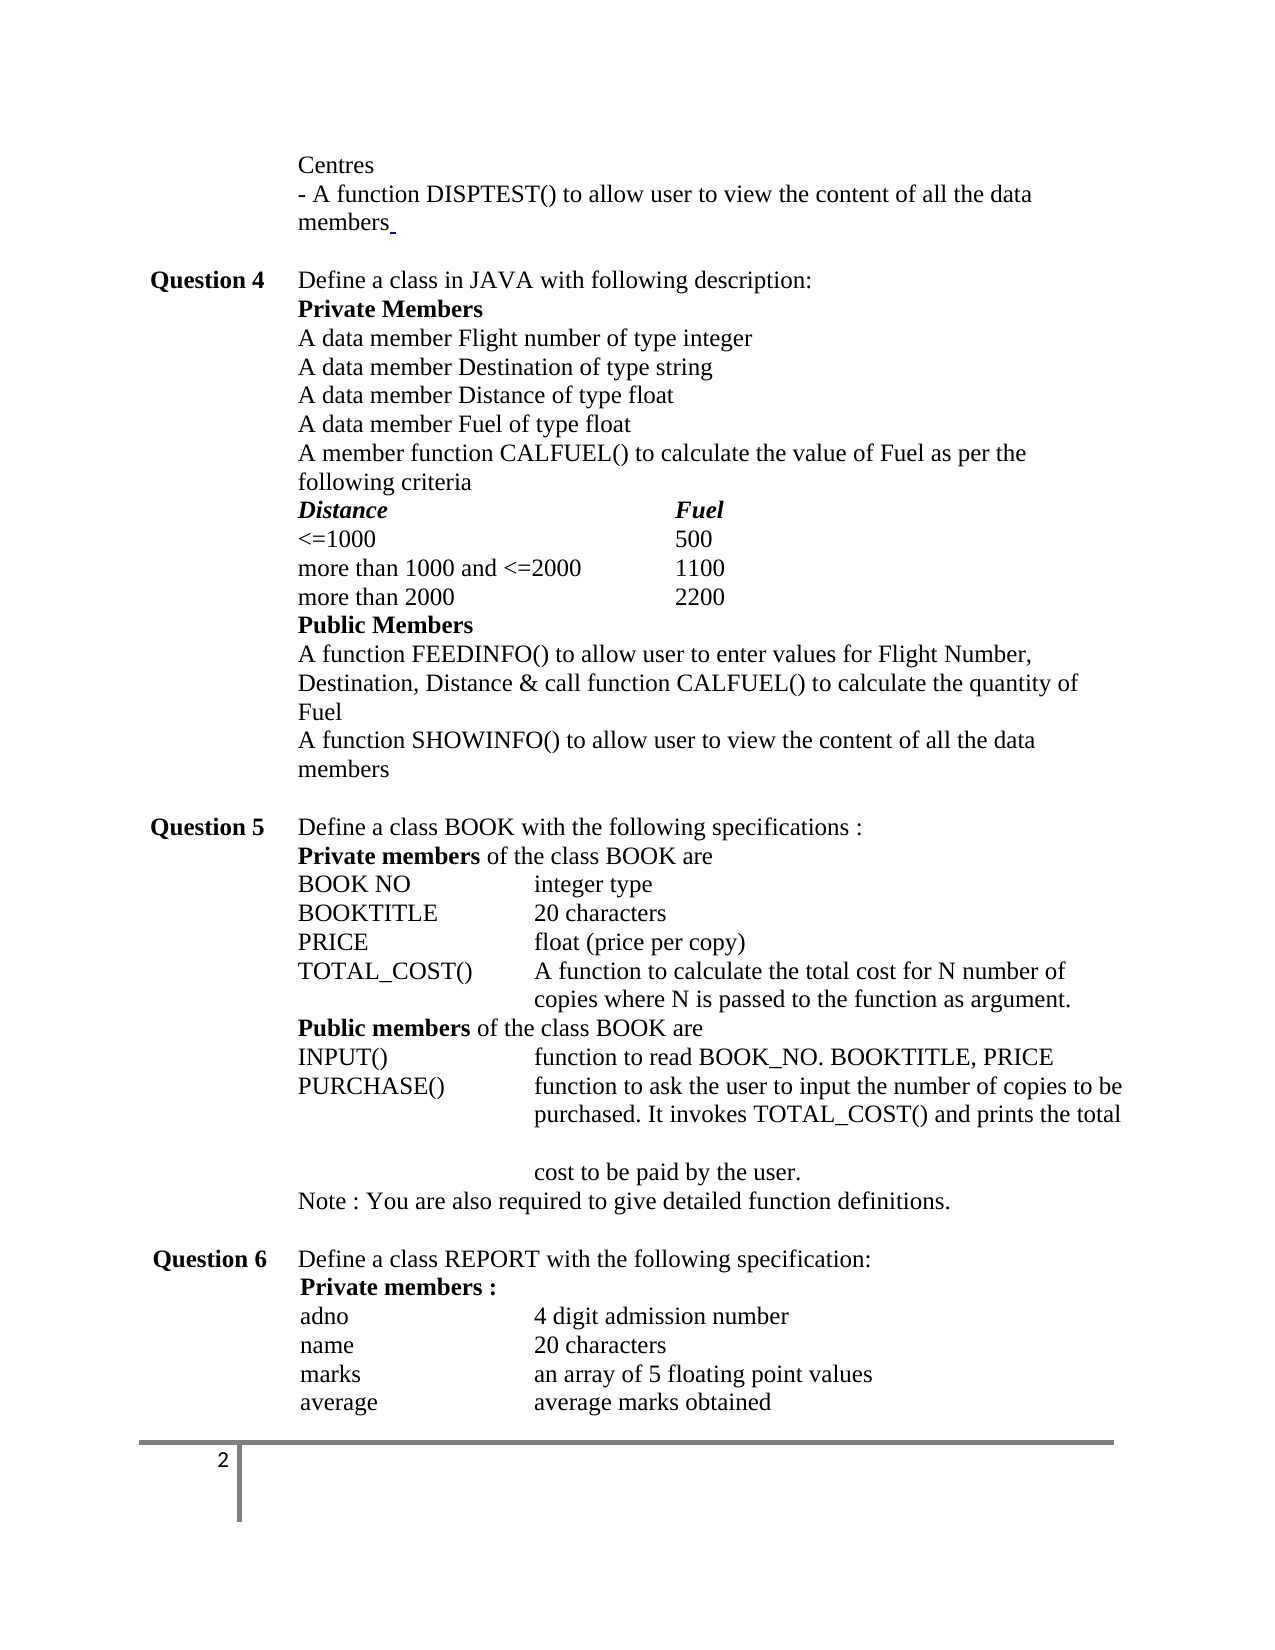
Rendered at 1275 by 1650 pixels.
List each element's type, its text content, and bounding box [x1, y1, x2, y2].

text Question 4 Define a class in JAVA with following description: Private Members A data member Flight number of type integer A data member Destination of type string A data member Distance of type float A data member Fuel of type float A member function CALFUEL() to calculate the value of Fuel as per the following criteria Distance Fuel <=1000 500 more than 1000 and <=2000 1100 more than 2000 2200 Public Members A function FEEDINFO() to allow user to enter values for Flight Number, Destination, Distance & call function CALFUEL() to calculate the quantity of Fuel A function SHOWINFO() to allow user to view the content of all the data members [150, 265, 1125, 783]
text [152, 1244, 1125, 1416]
text Question 5 Define a class BOOK with the following specifications : Private members of the class BOOK are BOOK NO integer type BOOKTITLE 20 characters PRICE float (price per copy) TOTAL_COST() A function to calculate the total cost for N number of copies where N is passed to the function as argument. Public members of the class BOOK are INPUT() function to read BOOK_NO. BOOKTITLE, PRICE PURCHASE() function to ask the user to input the number of copies to be purchased. It invokes TOTAL_COST() and prints the total cost to be paid by the user. Note : You are also required to give detailed function definitions. [150, 812, 1125, 1214]
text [150, 150, 1125, 236]
